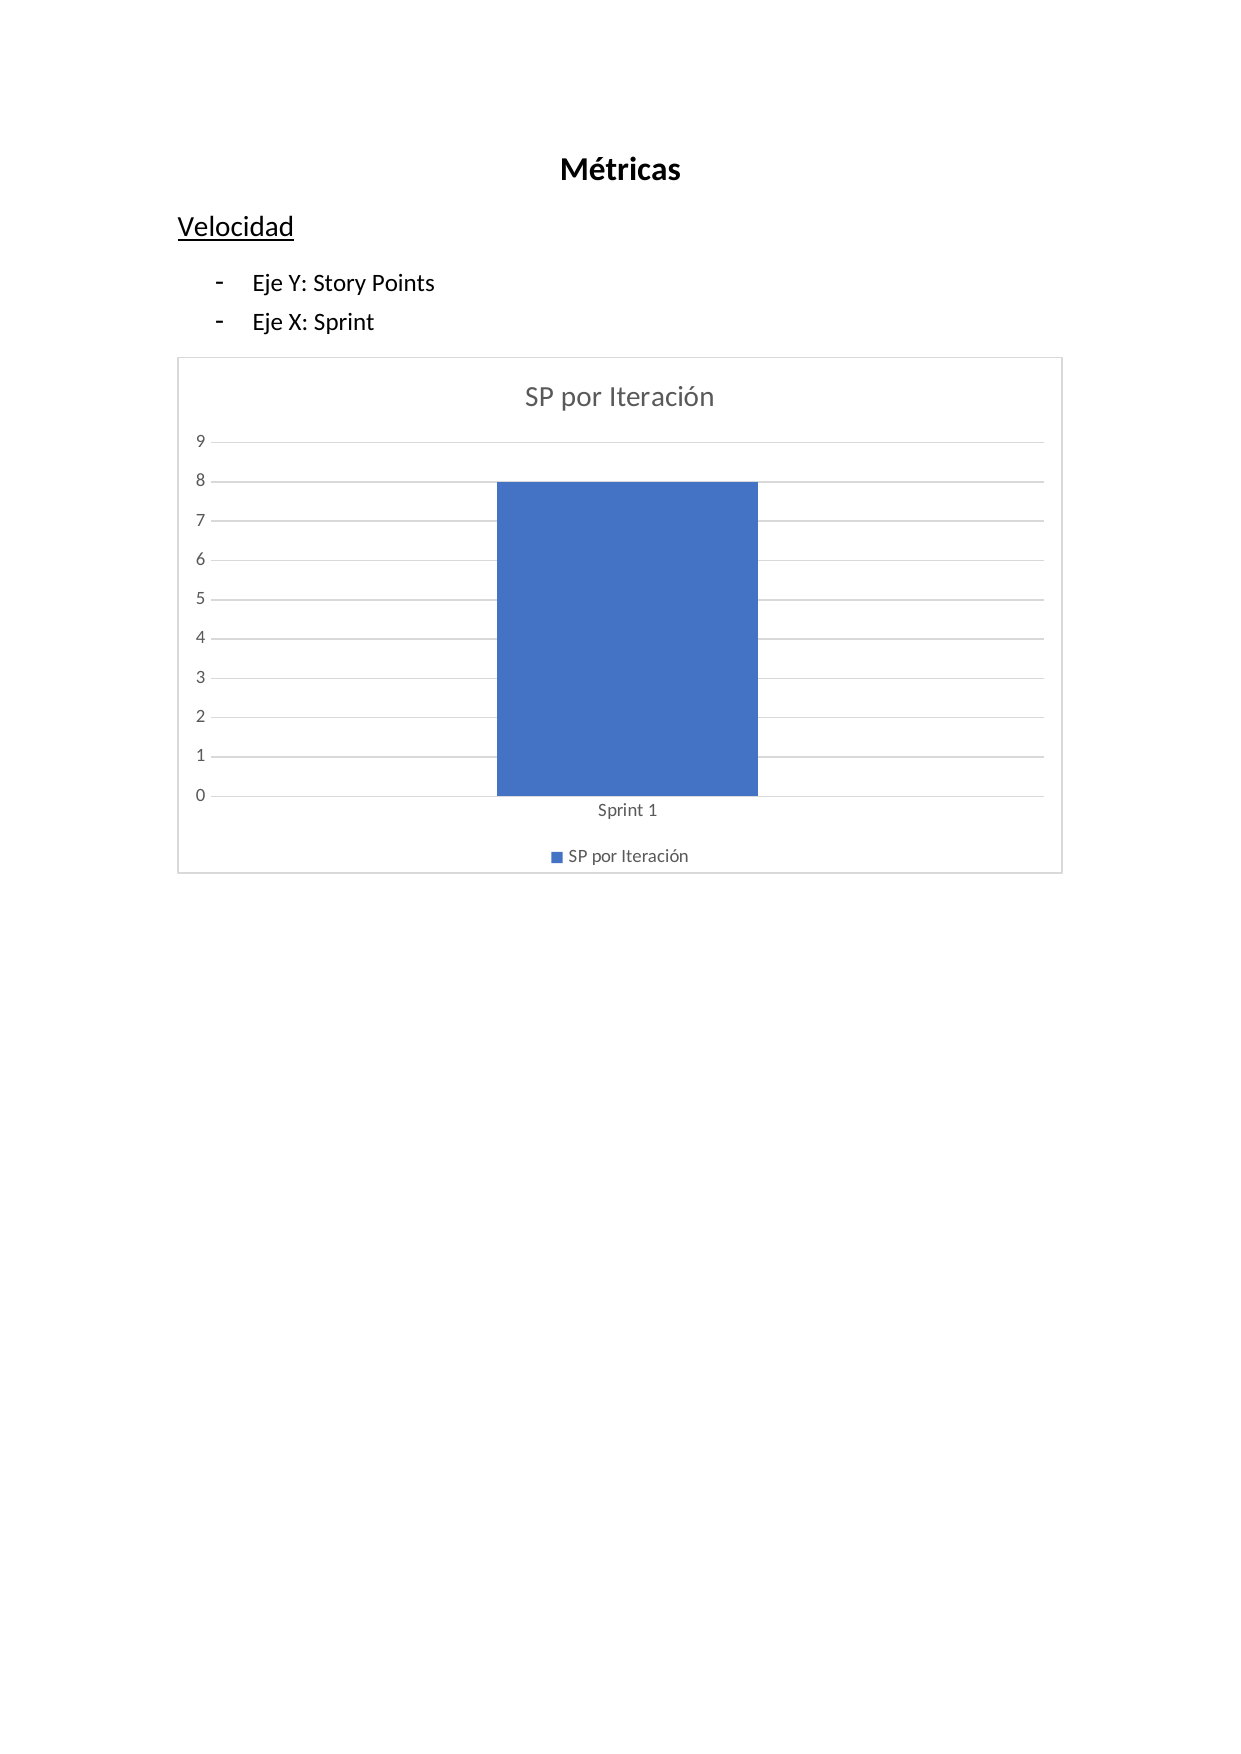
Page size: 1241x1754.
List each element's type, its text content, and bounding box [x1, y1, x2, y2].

list Eje Y: Story Points [215, 263, 1063, 299]
text Velocidad [177, 208, 1063, 244]
list Eje X: Sprint [215, 302, 1063, 337]
text Métricas [177, 148, 1063, 188]
